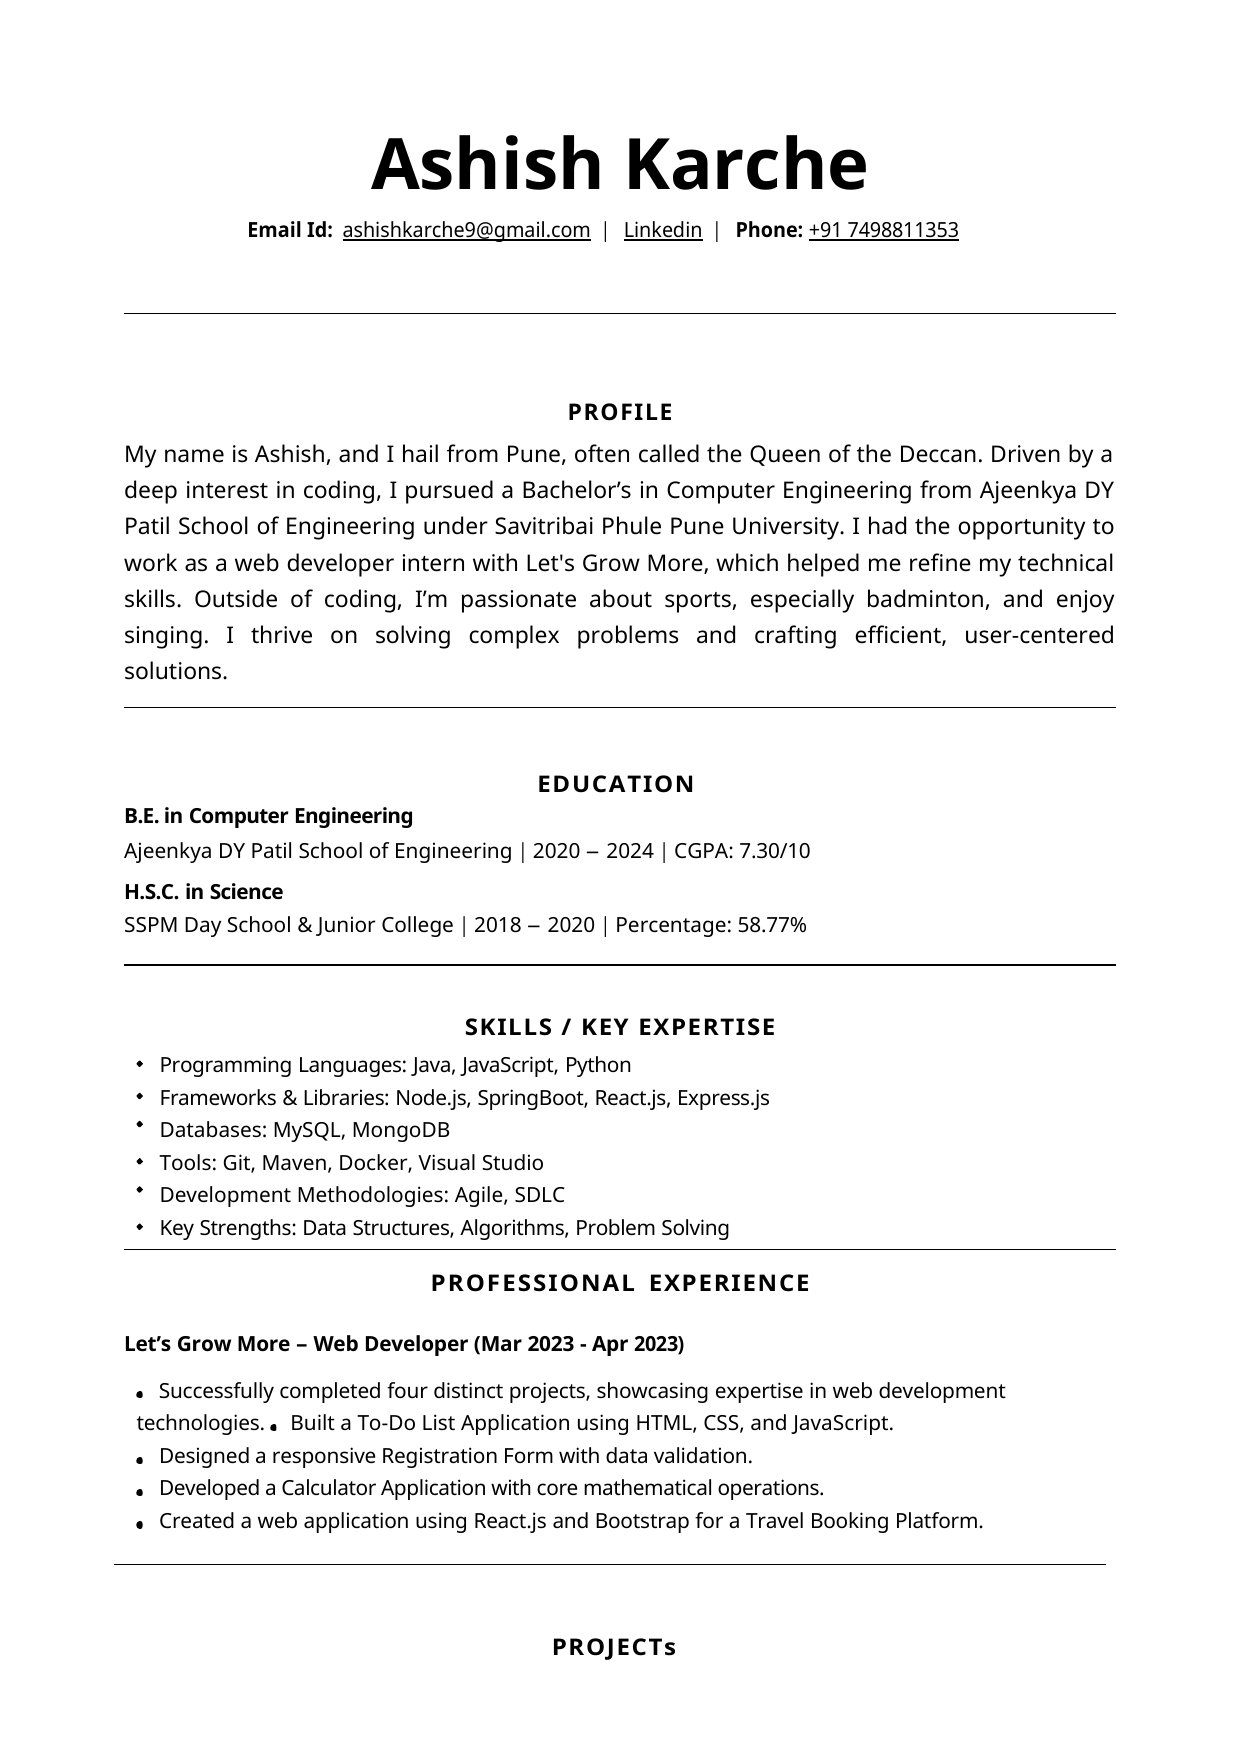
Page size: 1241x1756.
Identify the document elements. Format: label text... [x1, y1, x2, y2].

subtitle B.E. in Computer Engineering [124, 801, 1128, 830]
subtitle PROFESSIONAL EXPERIENCE [125, 1266, 1115, 1298]
text Key Strengths: Data Structures, Algorithms, Problem Solving [159, 1213, 1128, 1242]
text Ajeenkya DY Patil School of Engineering | 2020 – 2024 | CGPA: 7.30/10 [124, 836, 1128, 865]
subtitle Let’s Grow More – Web Developer (Mar 2023 - Apr 2023) [124, 1329, 1128, 1358]
subtitle PROFILE [125, 396, 1115, 427]
subtitle SKILLS / KEY EXPERTISE [125, 1011, 1115, 1042]
text My name is Ashish, and I hail from Pune, often called the Queen of the Deccan. Driven by a deep interest in coding, I pursued a Bachelor’s in Computer Engineering from Ajeenkya DY Patil School of Engineering under Savitribai Phule Pune University. I had the opportunity to work as a web developer intern with Let's Grow More, which helped me refine my technical skills. Outside of coding, I’m passionate about sports, especially badminton, and enjoy singing. I thrive on solving complex problems and crafting efficient, user-centered solutions. [124, 438, 1116, 687]
picture [270, 1424, 277, 1431]
text SSPM Day School & Junior College | 2018 – 2020 | Percentage: 58.77% [124, 911, 1128, 939]
picture [136, 1391, 143, 1398]
subtitle H.S.C. in Science [124, 877, 1128, 906]
text Successfully completed four distinct projects, showcasing expertise in web development technologies. Built a To-Do List Application using HTML, CSS, and JavaScript. [136, 1376, 1092, 1437]
text Designed a responsive Registration Form with data validation. [136, 1441, 1128, 1469]
subtitle PROJECTs [112, 1631, 1115, 1662]
title Ashish Karche [125, 113, 1115, 210]
text Developed a Calculator Application with core mathematical operations. [136, 1473, 1128, 1502]
text Email Id: ashishkarche9@gmail.com | Linkedin | Phone: +91 7498811353 [247, 215, 1128, 244]
text Tools: Git, Maven, Docker, Visual Studio Development Methodologies: Agile, SDLC [159, 1148, 567, 1209]
text Created a web application using React.js and Bootstrap for a Travel Booking Platform. [136, 1506, 1128, 1534]
picture [136, 1489, 143, 1496]
text Frameworks & Libraries: Node.js, SpringBoot, React.js, Express.js Databases: MySQL, MongoDB [159, 1083, 816, 1144]
picture [136, 1457, 143, 1464]
subtitle EDUCATION [117, 768, 1115, 799]
text Programming Languages: Java, JavaScript, Python [159, 1050, 1128, 1079]
picture [136, 1521, 143, 1529]
